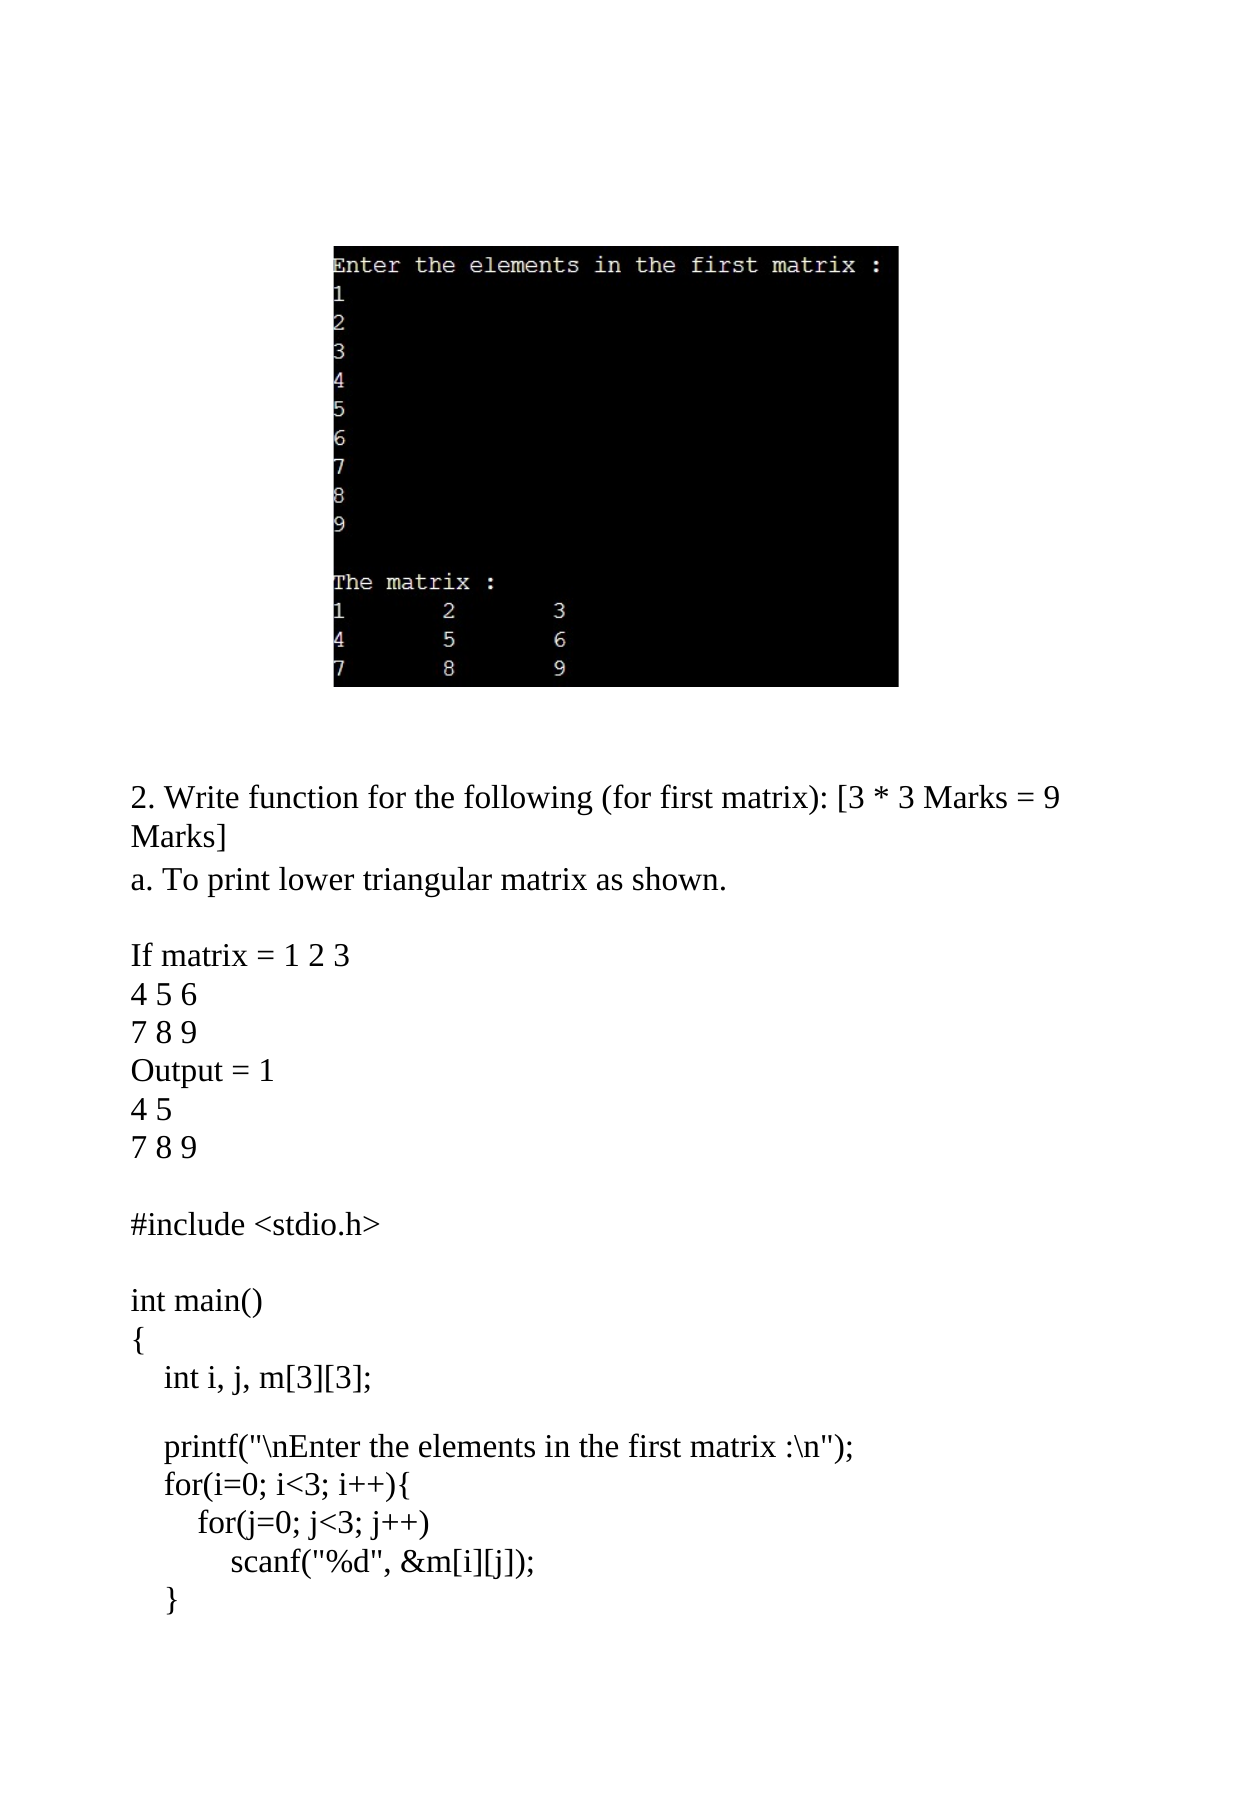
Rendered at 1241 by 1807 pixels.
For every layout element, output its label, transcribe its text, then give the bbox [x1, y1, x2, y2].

text for(i=0; i<3; i++){ [130, 1464, 1102, 1503]
text 4 5 [130, 1089, 1102, 1127]
text Output = 1 [130, 1051, 1102, 1089]
picture [333, 246, 899, 687]
text 4 5 6 [130, 974, 1102, 1012]
text int i, j, m[3][3]; [130, 1357, 1102, 1396]
text If matrix = 1 2 3 [130, 936, 1102, 974]
text #include <stdio.h> [130, 1204, 1102, 1242]
text a. To print lower triangular matrix as shown. [130, 859, 1102, 897]
text scanf("%d", &m[i][j]); [130, 1541, 1102, 1579]
text 7 8 9 [130, 1127, 1102, 1166]
text int main() [130, 1281, 1102, 1319]
text 7 8 9 [130, 1012, 1102, 1051]
text { [130, 1319, 1102, 1357]
text printf("\nEnter the elements in the first matrix :\n"); [130, 1426, 1102, 1464]
text 2. Write function for the following (for first matrix): [3 * 3 Marks = 9 Marks] [130, 777, 1102, 854]
text for(j=0; j<3; j++) [130, 1503, 1102, 1541]
text } [130, 1579, 1102, 1618]
